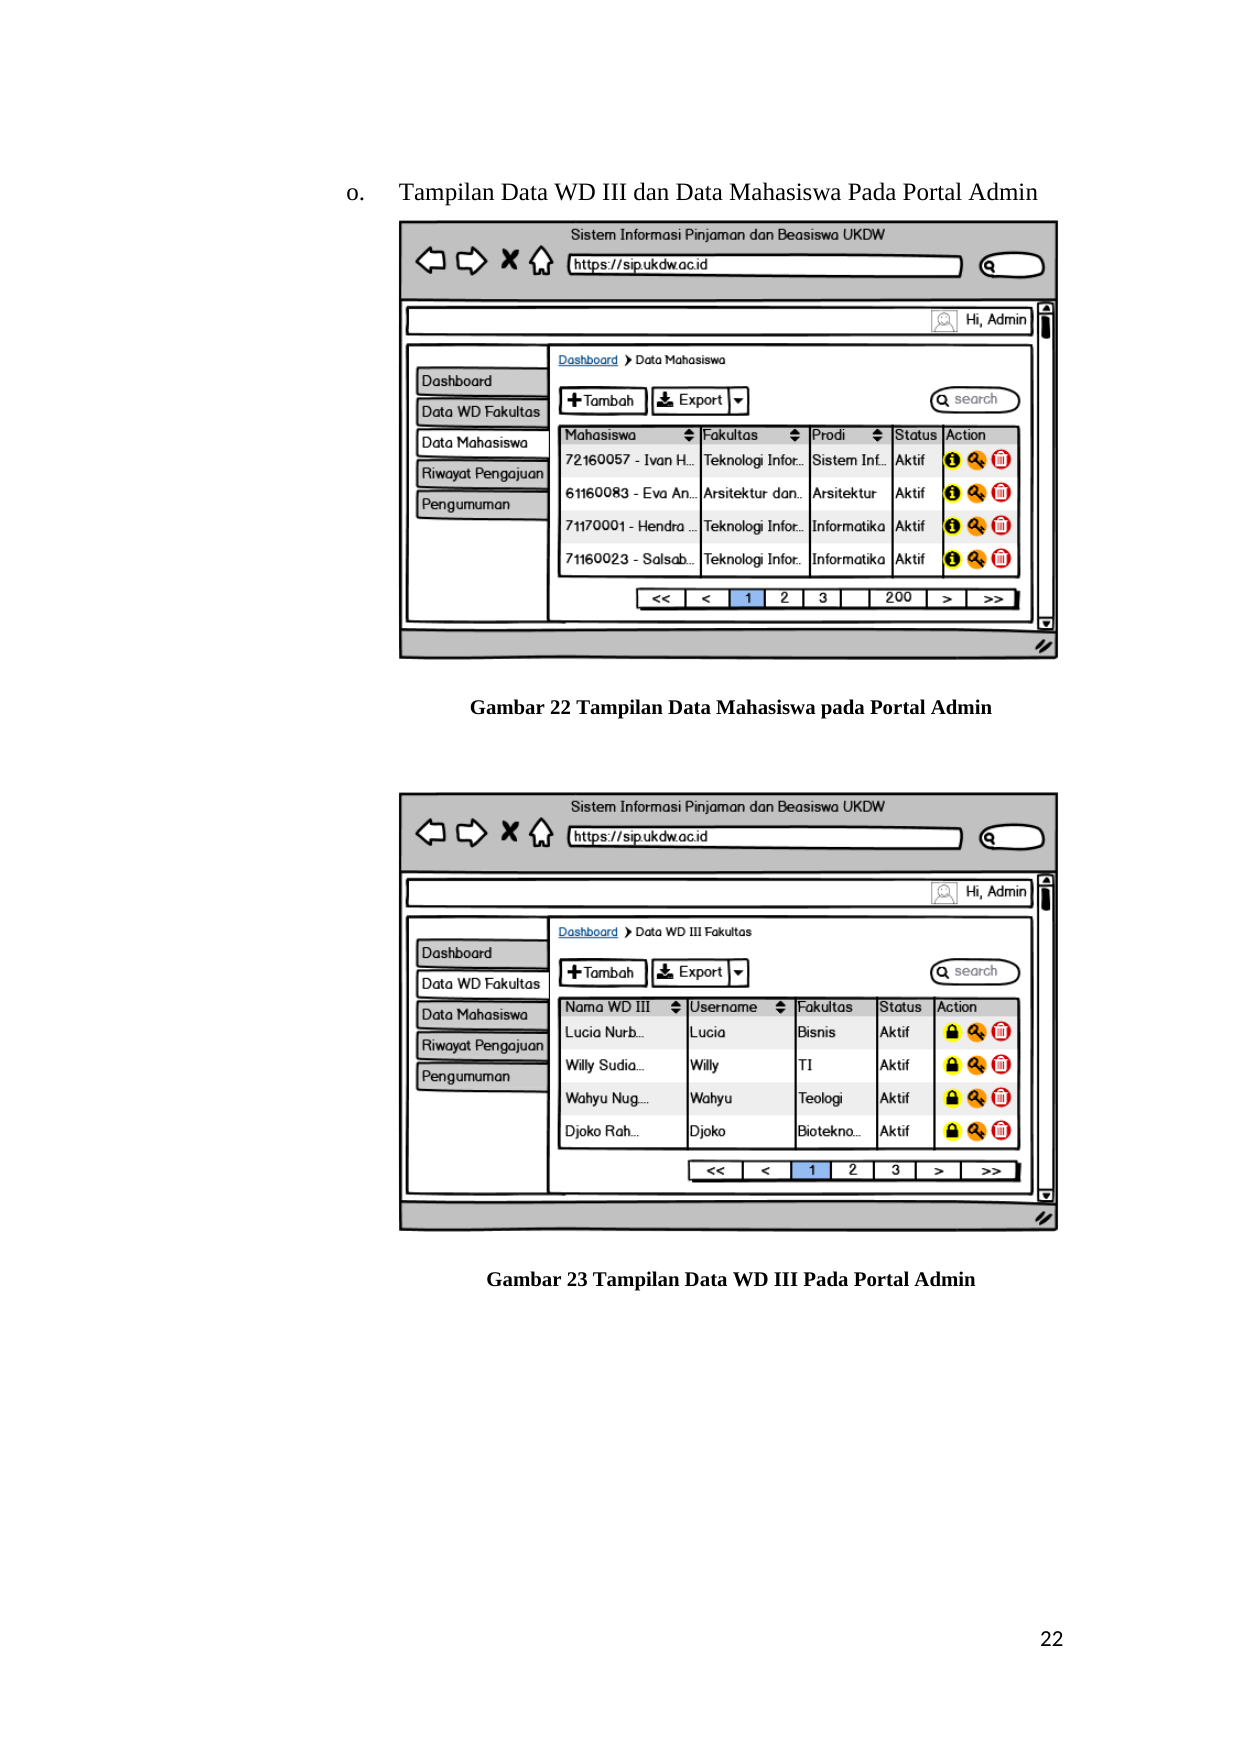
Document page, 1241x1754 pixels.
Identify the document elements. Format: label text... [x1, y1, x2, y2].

text Gambar 23 Tampilan Data WD III Pada Portal Admin [399, 1267, 1063, 1291]
list Tampilan Data WD III dan Data Mahasiswa Pada Portal Admin [346, 177, 1063, 206]
text Gambar 22 Tampilan Data Mahasiswa pada Portal Admin [399, 694, 1063, 719]
picture [398, 792, 1059, 1232]
picture [398, 220, 1059, 660]
